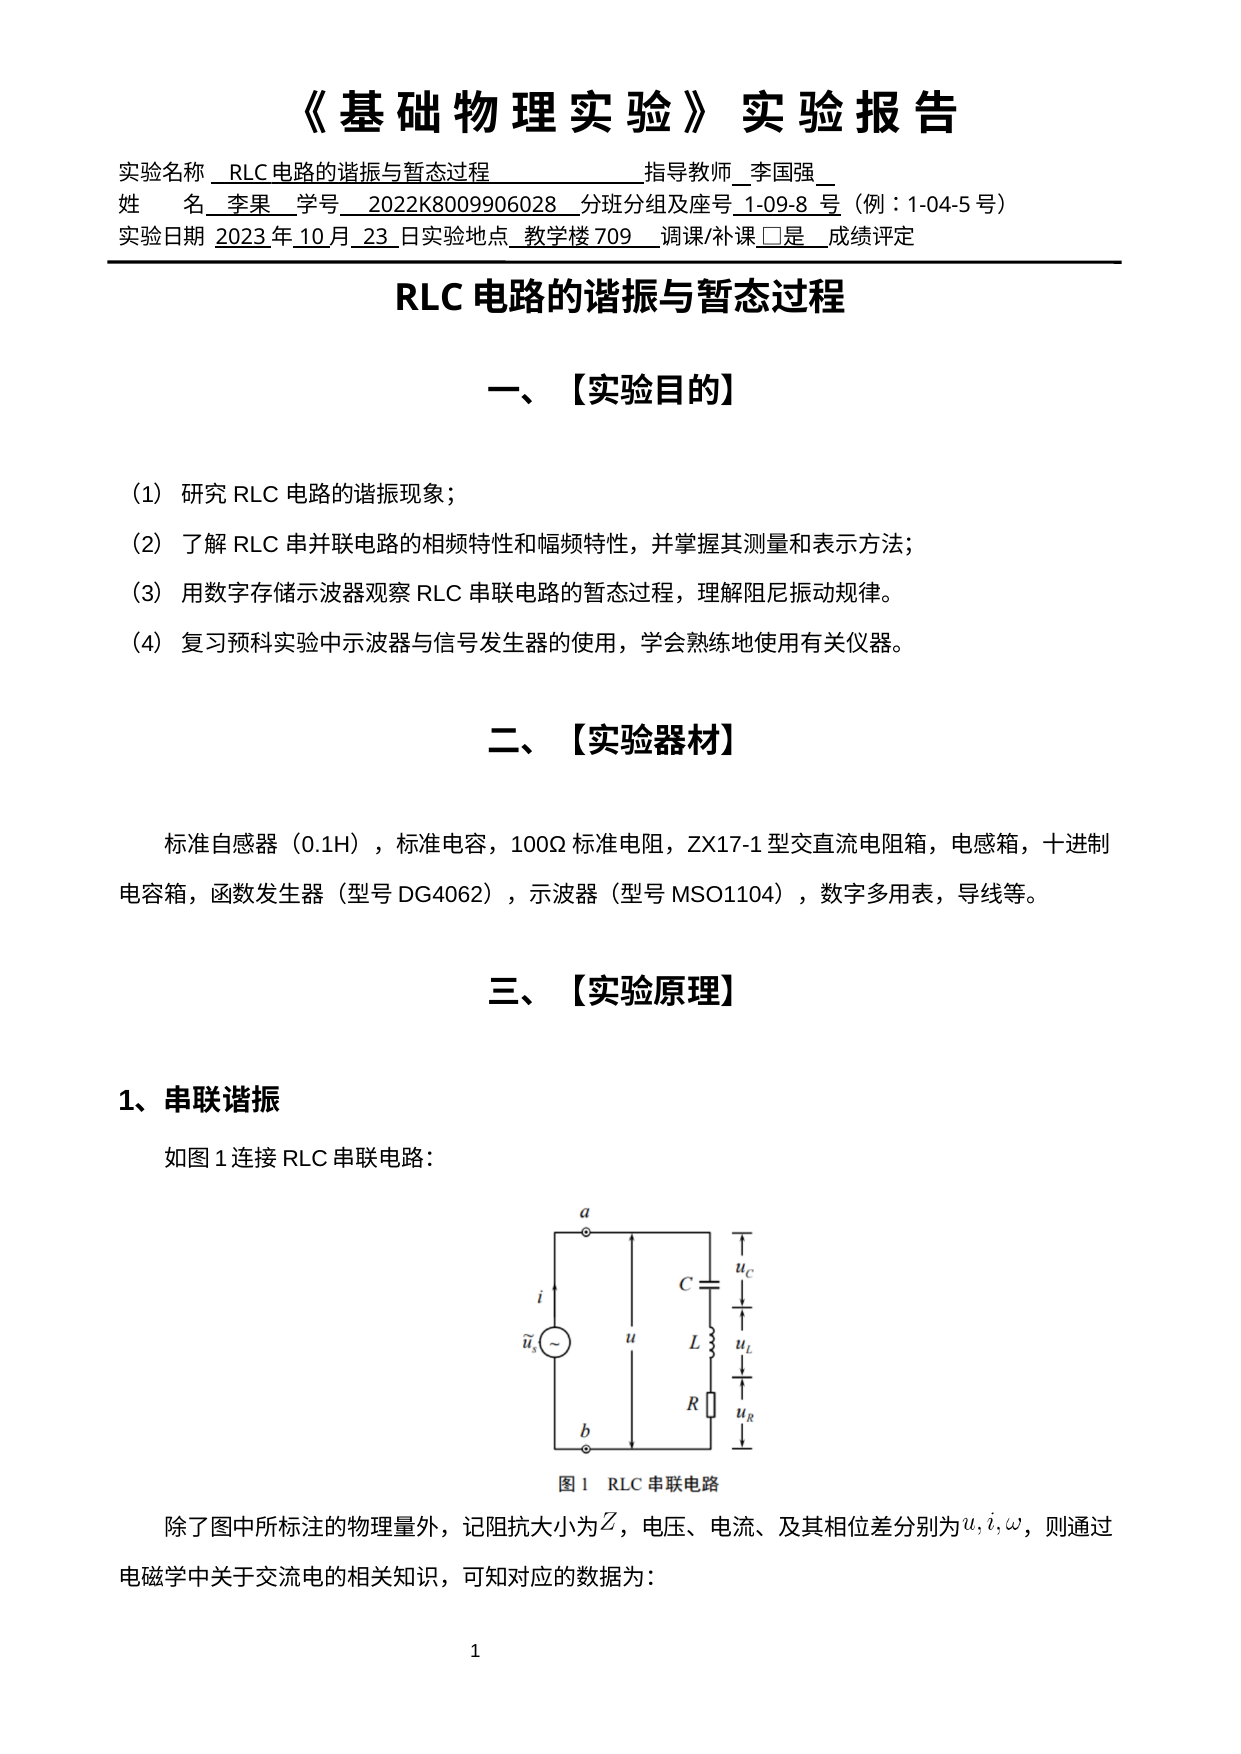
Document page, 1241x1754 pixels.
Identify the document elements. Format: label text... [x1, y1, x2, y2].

list 如图1连接RLC串联电路： [118, 1140, 1122, 1173]
text 实验日期 2023 年 10 月 23 日实验地点 教学楼709 调课/补课 □是 成绩评定 [118, 219, 1122, 251]
text 《基础物理实验》实验报告 [118, 86, 1122, 139]
list 【实验原理】 [118, 965, 1122, 1013]
list （2） 了解 RLC 串并联电路的相频特性和幅频特性，并掌握其测量和表示方法； [118, 525, 1122, 559]
text 实验名称 RLC电路的谐振与暂态过程 指导教师 李国强 [118, 155, 1122, 187]
picture [522, 1190, 764, 1497]
list 【实验目的】 [118, 364, 1122, 412]
list 【实验器材】 [118, 714, 1122, 762]
list （3） 用数字存储示波器观察 RLC 串联电路的暂态过程，理解阻尼振动规律。 [118, 575, 1122, 608]
list 1、串联谐振 [118, 1077, 1122, 1119]
text 姓名 李果 学号 2022K8009906028 分班分组及座号 1-09-8 号（例：1-04-5号） [118, 187, 1122, 219]
list （1） 研究 RLC 电路的谐振现象； [118, 476, 1122, 509]
list 除了图中所标注的物理量外，记阻抗大小为，电压、电流、及其相位差分别为，则通过电磁学中关于交流电的相关知识，可知对应的数据为： [118, 1509, 1122, 1592]
list RLC电路的谐振与暂态过程 [118, 267, 1122, 321]
list 标准自感器（0.1H），标准电容，100Ω 标准电阻，ZX17-1型交直流电阻箱，电感箱，十进制电容箱，函数发生器（型号DG4062），示波器（型号MSO1104），数字多用表，导线等。 [118, 826, 1122, 909]
list （4） 复习预科实验中示波器与信号发生器的使用，学会熟练地使用有关仪器。 [118, 625, 1122, 658]
